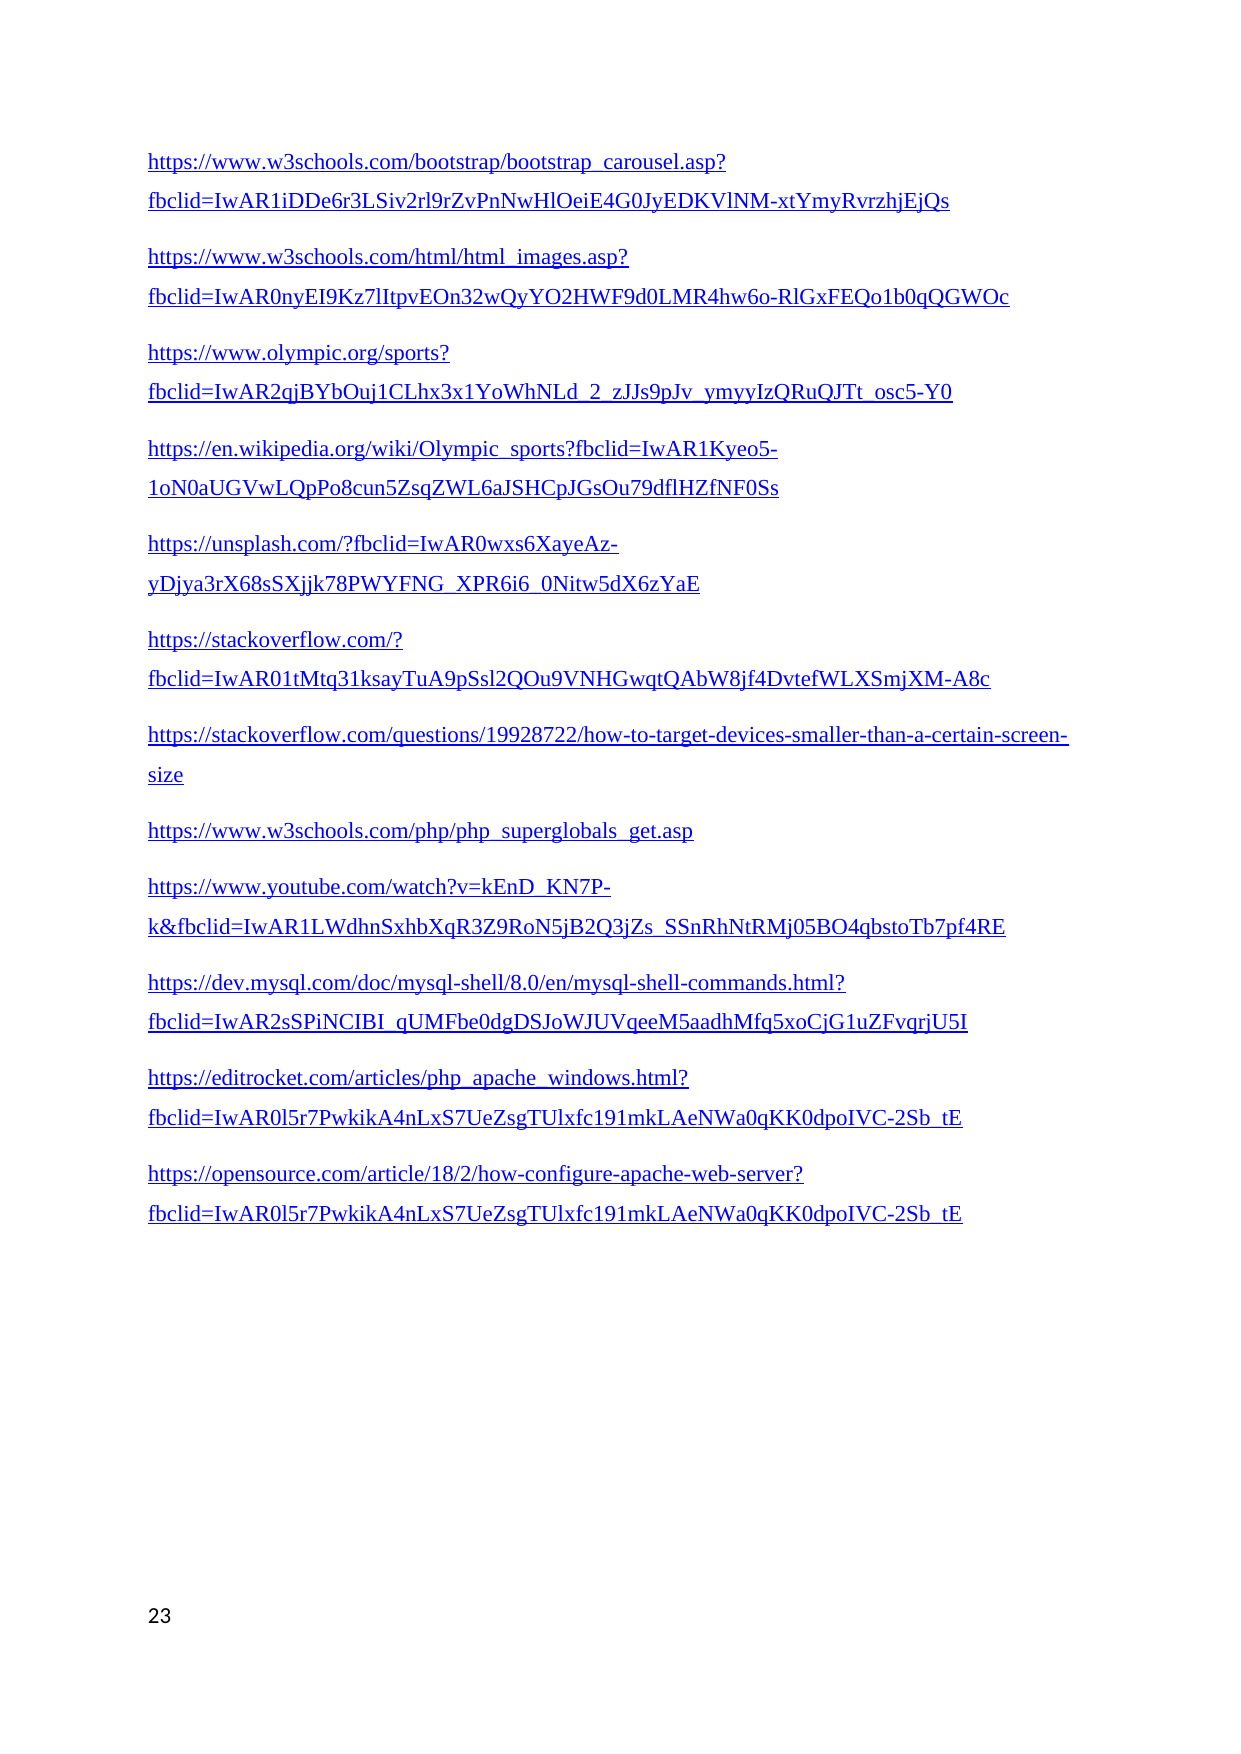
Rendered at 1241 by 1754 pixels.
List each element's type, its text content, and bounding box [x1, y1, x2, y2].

text https://stackoverflow.com/questions/19928722/how-to-target-devices-smaller-than-a-certain-screen-size [148, 721, 1092, 787]
text https://opensource.com/article/18/2/how-configure-apache-web-server?fbclid=IwAR0l5r7PwkikA4nLxS7UeZsgTUlxfc191mkLAeNWa0qKK0dpoIVC-2Sb_tE [148, 1160, 1092, 1226]
text https://unsplash.com/?fbclid=IwAR0wxs6XayeAz-yDjya3rX68sSXjjk78PWYFNG_XPR6i6_0Nitw5dX6zYaE [148, 530, 1092, 596]
text https://www.w3schools.com/html/html_images.asp?fbclid=IwAR0nyEI9Kz7lItpvEOn32wQyYO2HWF9d0LMR4hw6o-RlGxFEQo1b0qQGWOc [148, 243, 1092, 309]
text https://www.youtube.com/watch?v=kEnD_KN7P-k&fbclid=IwAR1LWdhnSxhbXqR3Z9RoN5jB2Q3jZs_SSnRhNtRMj05BO4qbstoTb7pf4RE [148, 873, 1092, 939]
text https://www.olympic.org/sports?fbclid=IwAR2qjBYbOuj1CLhx3x1YoWhNLd_2_zJJs9pJv_ymyyIzQRuQJTt_osc5-Y0 [148, 339, 1092, 405]
text https://dev.mysql.com/doc/mysql-shell/8.0/en/mysql-shell-commands.html?fbclid=IwAR2sSPiNCIBI_qUMFbe0dgDSJoWJUVqeeM5aadhMfq5xoCjG1uZFvqrjU5I [148, 969, 1092, 1035]
text https://editrocket.com/articles/php_apache_windows.html?fbclid=IwAR0l5r7PwkikA4nLxS7UeZsgTUlxfc191mkLAeNWa0qKK0dpoIVC-2Sb_tE [148, 1064, 1092, 1130]
text https://en.wikipedia.org/wiki/Olympic_sports?fbclid=IwAR1Kyeo5-1oN0aUGVwLQpPo8cun5ZsqZWL6aJSHCpJGsOu79dflHZfNF0Ss [148, 434, 1092, 500]
text https://www.w3schools.com/bootstrap/bootstrap_carousel.asp?fbclid=IwAR1iDDe6r3LSiv2rl9rZvPnNwHlOeiE4G0JyEDKVlNM-xtYmyRvrzhjEjQs [148, 148, 1092, 213]
text https://www.w3schools.com/php/php_superglobals_get.asp [148, 817, 1092, 843]
text https://stackoverflow.com/?fbclid=IwAR01tMtq31ksayTuA9pSsl2QOu9VNHGwqtQAbW8jf4DvtefWLXSmjXM-A8c [148, 626, 1092, 692]
